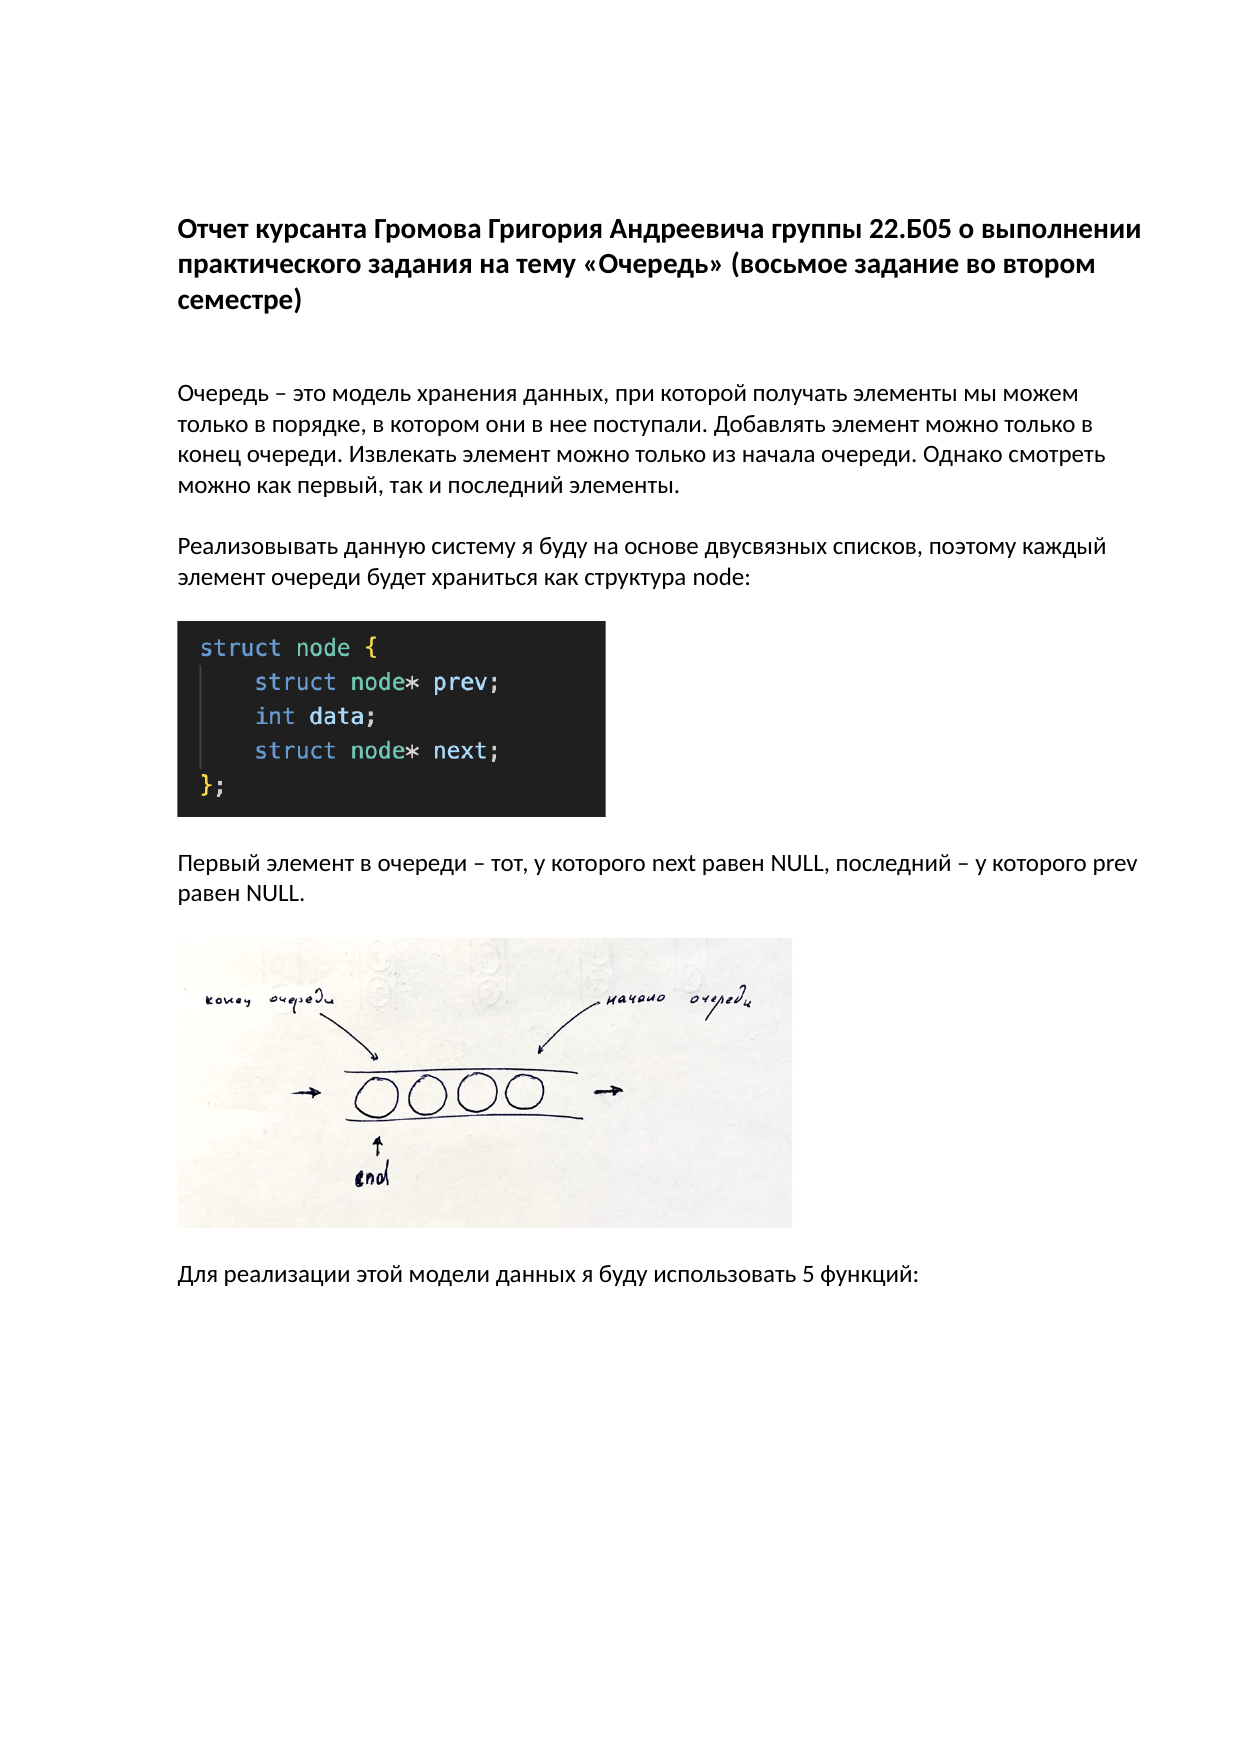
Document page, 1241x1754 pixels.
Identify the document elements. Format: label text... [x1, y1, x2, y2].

picture [177, 621, 606, 817]
text Первый элемент в очереди – тот, у которого next равен NULL, последний – у которого prev равен NULL. [177, 847, 1152, 908]
text Для реализации этой модели данных я буду использовать 5 функций: [177, 1258, 1152, 1289]
text Реализовывать данную систему я буду на основе двусвязных списков, поэтому каждый элемент очереди будет храниться как структура node: [177, 530, 1152, 591]
picture [177, 938, 793, 1228]
text Отчет курсанта Громова Григория Андреевича группы 22.Б05 о выполнении практического задания на тему «Очередь» (восьмое задание во втором семестре) [177, 210, 1152, 317]
text Очередь – это модель хранения данных, при которой получать элементы мы можем только в порядке, в котором они в нее поступали. Добавлять элемент можно только в конец очереди. Извлекать элемент можно только из начала очереди. Однако смотреть можно как первый, так и последний элементы. [177, 378, 1152, 500]
